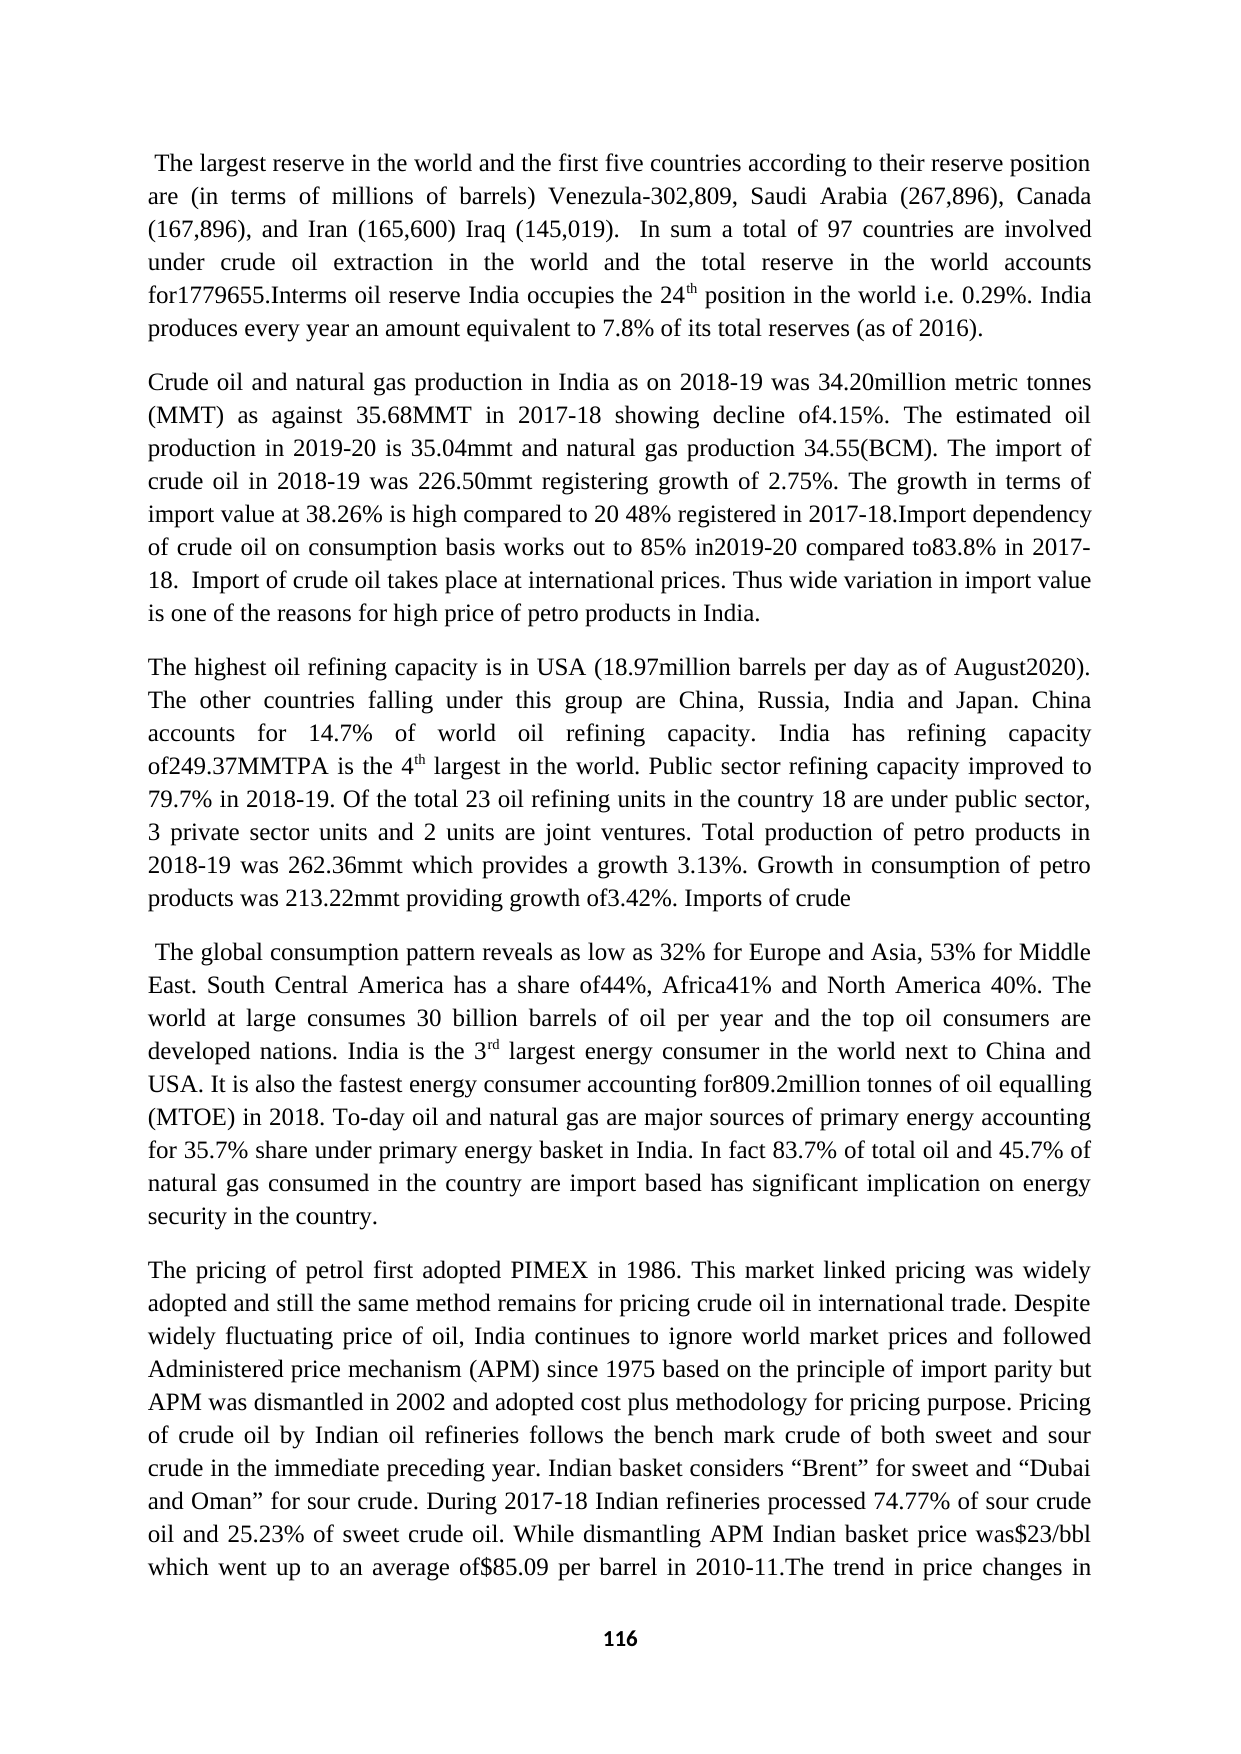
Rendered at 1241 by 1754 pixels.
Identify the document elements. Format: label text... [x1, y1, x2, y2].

text The global consumption pattern reveals as low as 32% for Europe and Asia, 53% for Middle East. South Central America has a share of44%, Africa41% and North America 40%. The world at large consumes 30 billion barrels of oil per year and the top oil consumers are developed nations. India is the 3rd largest energy consumer in the world next to China and USA. It is also the fastest energy consumer accounting for809.2million tonnes of oil equalling (MTOE) in 2018. To-day oil and natural gas are major sources of primary energy accounting for 35.7% share under primary energy basket in India. In fact 83.7% of total oil and 45.7% of natural gas consumed in the country are import based has significant implication on energy security in the country. [148, 937, 1092, 1229]
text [148, 1255, 1092, 1581]
text The largest reserve in the world and the first five countries according to their reserve position are (in terms of millions of barrels) Venezula-302,809, Saudi Arabia (267,896), Canada (167,896), and Iran (165,600) Iraq (145,019). In sum a total of 97 countries are involved under crude oil extraction in the world and the total reserve in the world accounts for1779655.Interms oil reserve India occupies the 24th position in the world i.e. 0.29%. India produces every year an amount equivalent to 7.8% of its total reserves (as of 2016). [148, 148, 1092, 342]
text Crude oil and natural gas production in India as on 2018-19 was 34.20million metric tonnes (MMT) as against 35.68MMT in 2017-18 showing decline of4.15%. The estimated oil production in 2019-20 is 35.04mmt and natural gas production 34.55(BCM). The import of crude oil in 2018-19 was 226.50mmt registering growth of 2.75%. The growth in terms of import value at 38.26% is high compared to 20 48% registered in 2017-18.Import dependency of crude oil on consumption basis works out to 85% in2019-20 compared to83.8% in 2017-18. Import of crude oil takes place at international prices. Thus wide variation in import value is one of the reasons for high price of petro products in India. [148, 367, 1092, 627]
text The highest oil refining capacity is in USA (18.97million barrels per day as of August2020). The other countries falling under this group are China, Russia, India and Japan. China accounts for 14.7% of world oil refining capacity. India has refining capacity of249.37MMTPA is the 4th largest in the world. Public sector refining capacity improved to 79.7% in 2018-19. Of the total 23 oil refining units in the country 18 are under public sector, 3 private sector units and 2 units are joint ventures. Total production of petro products in 2018-19 was 262.36mmt which provides a growth 3.13%. Growth in consumption of petro products was 213.22mmt providing growth of3.42%. Imports of crude [148, 652, 1092, 912]
